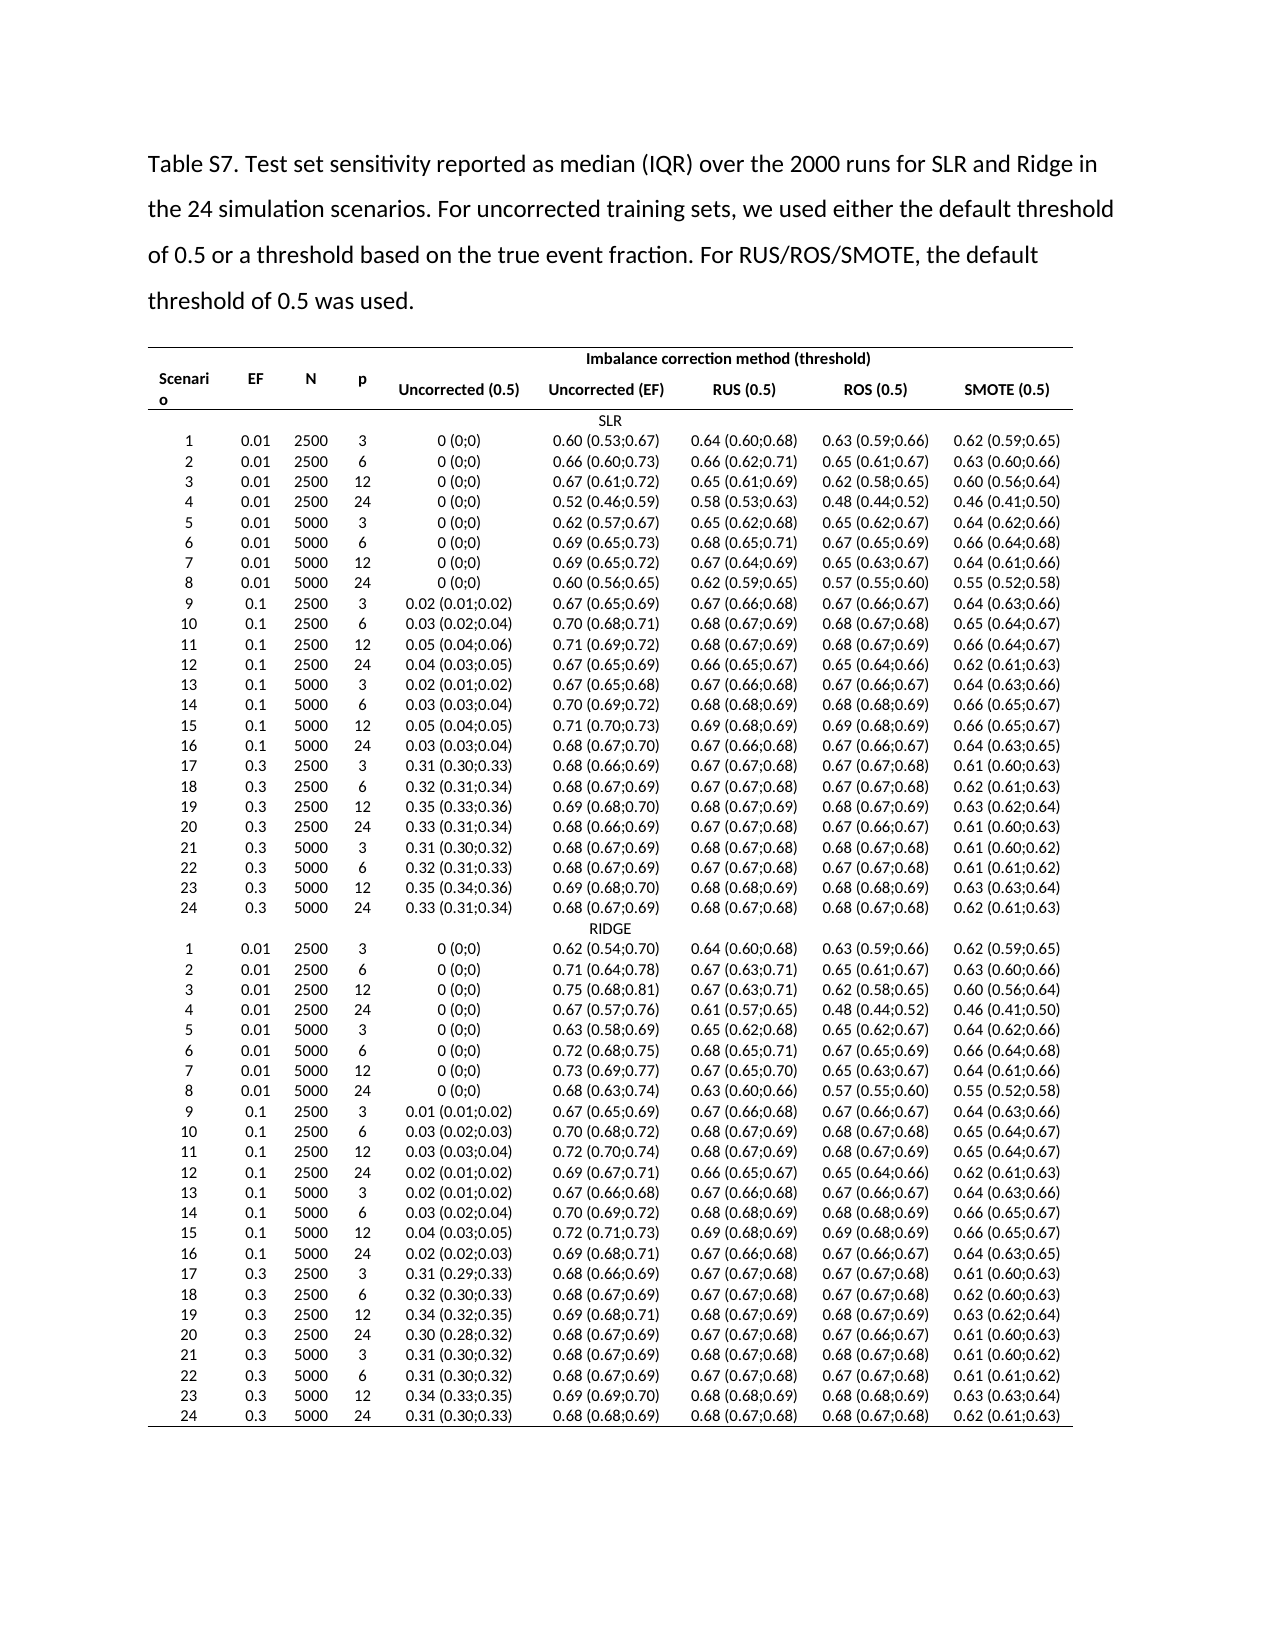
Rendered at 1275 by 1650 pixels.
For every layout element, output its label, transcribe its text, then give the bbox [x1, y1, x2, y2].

table_cell 24 [340, 1081, 384, 1101]
table_cell 0.67 (0.61;0.72) [534, 471, 679, 492]
table_cell 2500 [282, 1324, 340, 1345]
table_cell 0.70 (0.68;0.72) [534, 1121, 679, 1142]
table_cell 0.67 (0.66;0.68) [679, 735, 810, 756]
table_cell 2500 [282, 1304, 340, 1324]
table_cell 0.68 (0.68;0.69) [679, 1385, 810, 1406]
table_cell 0.64 (0.60;0.68) [679, 939, 810, 959]
table_cell 15 [148, 715, 229, 735]
table_cell 0.65 (0.62;0.68) [679, 1020, 810, 1040]
table_cell 0.67 (0.67;0.68) [679, 817, 810, 837]
table_cell 0.67 (0.67;0.68) [810, 857, 941, 877]
table_cell 0.03 (0.03;0.04) [384, 1142, 534, 1162]
table_cell 0.1 [230, 695, 282, 715]
table_cell 0.02 (0.02;0.03) [384, 1243, 534, 1263]
table_cell 2500 [282, 756, 340, 776]
table_cell 0.3 [230, 1264, 282, 1284]
table_cell 3 [340, 431, 384, 451]
table_cell 2500 [282, 1162, 340, 1182]
table_cell 13 [148, 1182, 229, 1202]
table_cell 0.1 [230, 1203, 282, 1223]
table_cell 2500 [282, 999, 340, 1020]
table_cell 0.68 (0.67;0.69) [810, 1304, 941, 1324]
table_cell 0.70 (0.69;0.72) [534, 1203, 679, 1223]
table_cell 0 (0;0) [384, 939, 534, 959]
table_cell 5000 [282, 1020, 340, 1040]
table_cell 2500 [282, 471, 340, 492]
table_cell 0.62 (0.59;0.65) [941, 939, 1073, 959]
table_cell 0.71 (0.70;0.73) [534, 715, 679, 735]
table_cell 5 [148, 1020, 229, 1040]
table_cell 2500 [282, 614, 340, 634]
table_cell 0.1 [230, 715, 282, 735]
table_cell 0.69 (0.68;0.71) [534, 1304, 679, 1324]
table_cell 0.64 (0.63;0.66) [941, 593, 1073, 613]
table_cell 0.32 (0.31;0.34) [384, 776, 534, 796]
table_cell 12 [340, 878, 384, 898]
table_cell 4 [148, 999, 229, 1020]
table_cell 0.67 (0.67;0.68) [810, 776, 941, 796]
table_cell 0.67 (0.66;0.67) [810, 1101, 941, 1121]
table_cell 0.72 (0.71;0.73) [534, 1223, 679, 1243]
table_cell 0.34 (0.33;0.35) [384, 1385, 534, 1406]
table_cell 0.67 (0.63;0.71) [679, 979, 810, 999]
table_cell 21 [148, 837, 229, 857]
table_cell 0 (0;0) [384, 431, 534, 451]
table_cell 5000 [282, 898, 340, 918]
table_cell 15 [148, 1223, 229, 1243]
table_cell 0.67 (0.66;0.67) [810, 593, 941, 613]
table_cell 0.71 (0.64;0.78) [534, 959, 679, 979]
table_cell 6 [340, 959, 384, 979]
table_cell 0.67 (0.66;0.67) [810, 1243, 941, 1263]
table_cell 0.61 (0.61;0.62) [941, 1365, 1073, 1385]
table_cell 5000 [282, 674, 340, 695]
table_cell 0.68 (0.67;0.68) [679, 898, 810, 918]
table_cell 0.67 (0.67;0.68) [679, 857, 810, 877]
table_cell 0.33 (0.31;0.34) [384, 898, 534, 918]
table_cell 0.68 (0.67;0.68) [810, 1121, 941, 1142]
table_cell 0.3 [230, 776, 282, 796]
table_cell 5000 [282, 837, 340, 857]
table_cell 0.67 (0.67;0.68) [679, 1264, 810, 1284]
table_cell 3 [340, 1101, 384, 1121]
table_cell 0.67 (0.65;0.69) [810, 1040, 941, 1060]
table_cell 12 [340, 1060, 384, 1081]
table_cell 0.62 (0.60;0.63) [941, 1284, 1073, 1304]
table_cell 0.1 [230, 1162, 282, 1182]
table_cell 0.67 (0.66;0.67) [810, 1324, 941, 1345]
table_cell 0.31 (0.30;0.32) [384, 837, 534, 857]
table_cell 0.67 (0.64;0.69) [679, 553, 810, 573]
table_cell 0.65 (0.63;0.67) [810, 1060, 941, 1081]
table_cell 0.02 (0.01;0.02) [384, 1182, 534, 1202]
table_cell 0.01 [230, 1081, 282, 1101]
table_cell 0.68 (0.67;0.69) [679, 1121, 810, 1142]
table_cell 0.67 (0.67;0.68) [679, 1365, 810, 1385]
table_cell 3 [340, 1345, 384, 1365]
table_cell 0.62 (0.61;0.63) [941, 776, 1073, 796]
table_cell 5000 [282, 715, 340, 735]
table_cell 6 [340, 776, 384, 796]
table_cell 21 [148, 1345, 229, 1365]
table_cell 2500 [282, 1101, 340, 1121]
table_cell 0.3 [230, 837, 282, 857]
table_header [148, 348, 229, 369]
table_cell 0.31 (0.30;0.32) [384, 1345, 534, 1365]
table_cell 2500 [282, 1121, 340, 1142]
table_cell 12 [340, 715, 384, 735]
table_cell 6 [340, 1284, 384, 1304]
table_cell 0.48 (0.44;0.52) [810, 492, 941, 512]
table_header Imbalance correction method (threshold) [384, 348, 1073, 369]
table_cell 14 [148, 695, 229, 715]
table_cell 0.68 (0.66;0.69) [534, 756, 679, 776]
table_cell 3 [340, 1020, 384, 1040]
table_cell 0.68 (0.65;0.71) [679, 1040, 810, 1060]
table_cell 0.68 (0.68;0.69) [810, 878, 941, 898]
table_cell 0.68 (0.67;0.69) [679, 1304, 810, 1324]
table_cell 0.01 [230, 471, 282, 492]
table_cell 0.62 (0.57;0.67) [534, 512, 679, 532]
table_cell 4 [148, 492, 229, 512]
table_cell 0.66 (0.62;0.71) [679, 451, 810, 471]
table_cell 0.63 (0.58;0.69) [534, 1020, 679, 1040]
table_cell 0 (0;0) [384, 553, 534, 573]
table_cell 6 [340, 1365, 384, 1385]
table_cell 0.63 (0.62;0.64) [941, 796, 1073, 817]
table_cell 6 [340, 1040, 384, 1060]
table_cell 24 [340, 1406, 384, 1426]
table_cell 0.61 (0.60;0.62) [941, 837, 1073, 857]
table_cell 0.68 (0.66;0.69) [534, 1264, 679, 1284]
table_cell 0.01 [230, 979, 282, 999]
table_cell 0.68 (0.67;0.69) [810, 1142, 941, 1162]
table_cell 3 [340, 593, 384, 613]
table_cell 2500 [282, 1284, 340, 1304]
table_cell 0.68 (0.67;0.69) [534, 1284, 679, 1304]
table_cell 0.67 (0.65;0.69) [534, 593, 679, 613]
table_cell 0.68 (0.67;0.69) [679, 1142, 810, 1162]
table_cell 17 [148, 1264, 229, 1284]
table_cell 0.65 (0.61;0.69) [679, 471, 810, 492]
table_cell 0.3 [230, 1304, 282, 1324]
table_cell p [340, 369, 384, 409]
table_cell 5000 [282, 857, 340, 877]
table_cell 24 [340, 654, 384, 674]
table_cell 0.65 (0.64;0.67) [941, 614, 1073, 634]
table_cell 0 (0;0) [384, 492, 534, 512]
table_cell 0.33 (0.31;0.34) [384, 817, 534, 837]
text Table S7. Test set sensitivity reported as median (IQR) over the 2000 runs for SLR and Ridge in the 24 simulation scenarios. For uncorrected training sets, we used either the default threshold of 0.5 or a threshold based on the true event fraction. For RUS/ROS/SMOTE, the default threshold of 0.5 was used. [148, 148, 1127, 315]
table_cell 0.3 [230, 796, 282, 817]
table_cell 2500 [282, 451, 340, 471]
table_cell 0.68 (0.67;0.68) [810, 614, 941, 634]
table_cell 0.67 (0.66;0.68) [679, 593, 810, 613]
table_cell 0.68 (0.67;0.69) [534, 837, 679, 857]
table_cell 2500 [282, 776, 340, 796]
table_cell 0.64 (0.63;0.66) [941, 674, 1073, 695]
table_cell 13 [148, 674, 229, 695]
table_cell 0.32 (0.31;0.33) [384, 857, 534, 877]
table_cell 2500 [282, 796, 340, 817]
table_cell 0.1 [230, 735, 282, 756]
table_cell 0.65 (0.64;0.67) [941, 1121, 1073, 1142]
table_cell 16 [148, 735, 229, 756]
table_cell 0.63 (0.63;0.64) [941, 1385, 1073, 1406]
table_cell 0.64 (0.63;0.65) [941, 735, 1073, 756]
table_cell 0.01 [230, 959, 282, 979]
table_cell 0.70 (0.68;0.71) [534, 614, 679, 634]
table_cell 12 [340, 1304, 384, 1324]
table_cell 0.68 (0.67;0.69) [679, 796, 810, 817]
table_cell 0.69 (0.67;0.71) [534, 1162, 679, 1182]
table_cell 0.66 (0.64;0.68) [941, 532, 1073, 552]
table_cell 0.66 (0.65;0.67) [941, 1203, 1073, 1223]
table_cell Uncorrected (0.5) [384, 369, 534, 409]
table_cell 8 [148, 573, 229, 593]
table_cell 0 (0;0) [384, 512, 534, 532]
table_cell 9 [148, 593, 229, 613]
table_cell 0.03 (0.02;0.03) [384, 1121, 534, 1142]
table_cell 0.55 (0.52;0.58) [941, 1081, 1073, 1101]
table_cell 0.68 (0.68;0.69) [810, 1203, 941, 1223]
table_cell 0.68 (0.67;0.69) [679, 614, 810, 634]
table_cell 1 [148, 431, 229, 451]
table_cell 0.01 [230, 939, 282, 959]
table_cell 0.01 (0.01;0.02) [384, 1101, 534, 1121]
table_cell 0.68 (0.67;0.69) [534, 1345, 679, 1365]
table_cell 0.64 (0.62;0.66) [941, 512, 1073, 532]
table_cell 14 [148, 1203, 229, 1223]
table_cell 5000 [282, 512, 340, 532]
table_cell 0.46 (0.41;0.50) [941, 492, 1073, 512]
table_cell 5000 [282, 1223, 340, 1243]
table_cell 8 [148, 1081, 229, 1101]
table_cell 23 [148, 878, 229, 898]
table_cell 0.68 (0.68;0.69) [679, 878, 810, 898]
table_cell 0.69 (0.69;0.70) [534, 1385, 679, 1406]
table_cell 0.01 [230, 451, 282, 471]
table_cell 0 (0;0) [384, 1020, 534, 1040]
table_cell 0.1 [230, 593, 282, 613]
table_cell 3 [340, 1264, 384, 1284]
table_cell 0.66 (0.65;0.67) [679, 654, 810, 674]
table_cell 0.30 (0.28;0.32) [384, 1324, 534, 1345]
table_cell 0.65 (0.63;0.67) [810, 553, 941, 573]
table_cell 19 [148, 1304, 229, 1324]
table_cell 0.68 (0.66;0.69) [534, 817, 679, 837]
table_cell SMOTE (0.5) [941, 369, 1073, 409]
table_cell 0.63 (0.60;0.66) [679, 1081, 810, 1101]
table_cell 0.3 [230, 1345, 282, 1365]
table_cell 0.75 (0.68;0.81) [534, 979, 679, 999]
table_cell 0.01 [230, 512, 282, 532]
table_cell 0.69 (0.68;0.71) [534, 1243, 679, 1263]
table_cell 0.62 (0.58;0.65) [810, 471, 941, 492]
table_cell RIDGE [148, 918, 1073, 938]
table_cell 0.60 (0.56;0.64) [941, 471, 1073, 492]
table_cell 0.66 (0.65;0.67) [679, 1162, 810, 1182]
table_cell 0.68 (0.67;0.69) [534, 776, 679, 796]
table_cell 0.68 (0.65;0.71) [679, 532, 810, 552]
table_cell 0.62 (0.54;0.70) [534, 939, 679, 959]
table_cell Uncorrected (EF) [534, 369, 679, 409]
table_cell 6 [148, 532, 229, 552]
table_cell ROS (0.5) [810, 369, 941, 409]
table_cell 12 [340, 471, 384, 492]
table_cell 0 (0;0) [384, 1060, 534, 1081]
table_cell 0.63 (0.59;0.66) [810, 431, 941, 451]
table_cell 6 [340, 614, 384, 634]
table_cell 0.1 [230, 1121, 282, 1142]
table_cell SLR [148, 410, 1073, 431]
table_cell 2500 [282, 431, 340, 451]
table_cell 7 [148, 553, 229, 573]
table_cell 23 [148, 1385, 229, 1406]
table_cell 0.61 (0.57;0.65) [679, 999, 810, 1020]
table_cell 12 [340, 553, 384, 573]
table_cell 0.68 (0.68;0.69) [679, 695, 810, 715]
table_cell 0.03 (0.03;0.04) [384, 735, 534, 756]
table_cell 0.05 (0.04;0.05) [384, 715, 534, 735]
table_cell 5000 [282, 1040, 340, 1060]
table_cell 0.67 (0.67;0.68) [810, 1264, 941, 1284]
table_cell 0.68 (0.67;0.68) [810, 898, 941, 918]
table_cell 0.01 [230, 1020, 282, 1040]
table_cell 0.73 (0.69;0.77) [534, 1060, 679, 1081]
table_cell 0.72 (0.68;0.75) [534, 1040, 679, 1060]
table_cell 0.63 (0.59;0.66) [810, 939, 941, 959]
table_cell 0.67 (0.65;0.70) [679, 1060, 810, 1081]
table_cell 0.63 (0.60;0.66) [941, 959, 1073, 979]
table_cell 0.62 (0.59;0.65) [941, 431, 1073, 451]
table_cell 0.68 (0.67;0.69) [810, 634, 941, 654]
table_cell 0.55 (0.52;0.58) [941, 573, 1073, 593]
table_cell 20 [148, 1324, 229, 1345]
table_cell 0.03 (0.03;0.04) [384, 695, 534, 715]
table_cell 16 [148, 1243, 229, 1263]
table_cell 0.68 (0.67;0.69) [534, 1365, 679, 1385]
table_cell 24 [340, 898, 384, 918]
table_cell 0.61 (0.60;0.63) [941, 1264, 1073, 1284]
table_cell 0.62 (0.61;0.63) [941, 1162, 1073, 1182]
table_cell 0.1 [230, 1182, 282, 1202]
table_cell 0.69 (0.68;0.69) [679, 1223, 810, 1243]
table_cell 0.01 [230, 492, 282, 512]
table_cell 0.69 (0.65;0.73) [534, 532, 679, 552]
table_cell 0.68 (0.67;0.68) [810, 1345, 941, 1365]
table_cell 0.69 (0.65;0.72) [534, 553, 679, 573]
table_cell 0.1 [230, 654, 282, 674]
table_cell 5000 [282, 1182, 340, 1202]
table_cell 10 [148, 614, 229, 634]
table_cell 9 [148, 1101, 229, 1121]
table_cell 5000 [282, 1385, 340, 1406]
table_cell 2500 [282, 1264, 340, 1284]
table_cell 0.67 (0.67;0.68) [679, 1324, 810, 1345]
table_cell 0.3 [230, 1324, 282, 1345]
table_cell 0.65 (0.64;0.66) [810, 654, 941, 674]
table_cell 24 [340, 1162, 384, 1182]
table_cell 0.66 (0.65;0.67) [941, 695, 1073, 715]
table_cell 3 [340, 756, 384, 776]
table_cell 0.64 (0.63;0.65) [941, 1243, 1073, 1263]
table_cell 0.3 [230, 878, 282, 898]
table_cell 0.01 [230, 999, 282, 1020]
table_cell 0.62 (0.61;0.63) [941, 898, 1073, 918]
table_cell 0.1 [230, 1142, 282, 1162]
table_cell 3 [340, 1182, 384, 1202]
table_cell 2500 [282, 654, 340, 674]
table_cell 5000 [282, 1243, 340, 1263]
table_cell 0.61 (0.60;0.63) [941, 1324, 1073, 1345]
table_cell 0.67 (0.65;0.69) [534, 654, 679, 674]
table_cell 0.67 (0.66;0.67) [810, 735, 941, 756]
table_cell 0 (0;0) [384, 451, 534, 471]
table_cell 0.05 (0.04;0.06) [384, 634, 534, 654]
table_cell 6 [340, 857, 384, 877]
table_cell 3 [148, 471, 229, 492]
table_cell RUS (0.5) [679, 369, 810, 409]
table_header [340, 348, 384, 369]
table_cell 0.68 (0.67;0.69) [534, 1324, 679, 1345]
table_cell 0.64 (0.63;0.66) [941, 1101, 1073, 1121]
table_cell 6 [340, 695, 384, 715]
table_cell 0.68 (0.67;0.69) [534, 898, 679, 918]
table_cell 0.3 [230, 817, 282, 837]
table_cell 0 (0;0) [384, 999, 534, 1020]
table_cell 0.1 [230, 1101, 282, 1121]
table_cell 5000 [282, 878, 340, 898]
table_cell 5 [148, 512, 229, 532]
table_cell 0.01 [230, 553, 282, 573]
table_cell 0 (0;0) [384, 959, 534, 979]
table_cell 0.58 (0.53;0.63) [679, 492, 810, 512]
table_cell 0.67 (0.66;0.68) [679, 1182, 810, 1202]
table_cell 0.57 (0.55;0.60) [810, 573, 941, 593]
table_cell 0.67 (0.66;0.68) [534, 1182, 679, 1202]
table_cell 12 [340, 1142, 384, 1162]
table_cell 0.01 [230, 1040, 282, 1060]
table_cell 22 [148, 1365, 229, 1385]
table_cell 2500 [282, 492, 340, 512]
table_cell 0.03 (0.02;0.04) [384, 614, 534, 634]
table_cell 0.67 (0.67;0.68) [810, 1365, 941, 1385]
table_cell 10 [148, 1121, 229, 1142]
table_cell 0.01 [230, 532, 282, 552]
table_cell 17 [148, 756, 229, 776]
table_cell 0 (0;0) [384, 573, 534, 593]
table_cell 3 [148, 979, 229, 999]
table_cell 3 [340, 674, 384, 695]
table_cell 18 [148, 1284, 229, 1304]
table_cell 0.68 (0.67;0.68) [810, 837, 941, 857]
table_cell 0.68 (0.68;0.69) [810, 695, 941, 715]
table_cell 0.03 (0.02;0.04) [384, 1203, 534, 1223]
table_cell 0.67 (0.66;0.68) [679, 1243, 810, 1263]
table_cell 0.71 (0.69;0.72) [534, 634, 679, 654]
table_cell 0.68 (0.67;0.68) [679, 837, 810, 857]
table_cell 12 [148, 654, 229, 674]
table_cell 0.1 [230, 634, 282, 654]
table_cell 0.67 (0.67;0.68) [810, 756, 941, 776]
table_cell 24 [340, 735, 384, 756]
table_cell 0.64 (0.62;0.66) [941, 1020, 1073, 1040]
table_cell 0.65 (0.64;0.66) [810, 1162, 941, 1182]
table_cell 0.65 (0.61;0.67) [810, 451, 941, 471]
table_cell 5000 [282, 573, 340, 593]
table_cell 0.68 (0.67;0.70) [534, 735, 679, 756]
table_cell 0.64 (0.60;0.68) [679, 431, 810, 451]
table_cell 0 (0;0) [384, 471, 534, 492]
table_cell 0.68 (0.67;0.68) [679, 1406, 810, 1426]
table_cell 12 [340, 796, 384, 817]
table_cell 0.67 (0.67;0.68) [679, 776, 810, 796]
table_cell 0.61 (0.60;0.63) [941, 756, 1073, 776]
table_cell 0.1 [230, 674, 282, 695]
table_cell 19 [148, 796, 229, 817]
table_cell 0.62 (0.59;0.65) [679, 573, 810, 593]
table_cell 6 [340, 532, 384, 552]
table_cell 5000 [282, 1203, 340, 1223]
table_cell 0.68 (0.63;0.74) [534, 1081, 679, 1101]
table_cell 12 [340, 1223, 384, 1243]
table_cell 0.3 [230, 756, 282, 776]
table_cell 0.70 (0.69;0.72) [534, 695, 679, 715]
table_cell 0 (0;0) [384, 532, 534, 552]
table_cell 0.60 (0.53;0.67) [534, 431, 679, 451]
table_cell 0.65 (0.61;0.67) [810, 959, 941, 979]
table_cell 0.46 (0.41;0.50) [941, 999, 1073, 1020]
table_cell 0.68 (0.68;0.69) [534, 1406, 679, 1426]
table_cell 0.67 (0.65;0.69) [534, 1101, 679, 1121]
table_cell 0.67 (0.67;0.68) [810, 1284, 941, 1304]
table_cell 0.61 (0.60;0.63) [941, 817, 1073, 837]
table_cell 2 [148, 451, 229, 471]
table_cell 0.67 (0.67;0.68) [679, 756, 810, 776]
table_cell 24 [148, 898, 229, 918]
table_cell 0.65 (0.62;0.67) [810, 512, 941, 532]
table_cell 0.72 (0.70;0.74) [534, 1142, 679, 1162]
table_cell N [282, 369, 340, 409]
table_cell 0.65 (0.62;0.67) [810, 1020, 941, 1040]
table_cell 22 [148, 857, 229, 877]
table_cell 0 (0;0) [384, 979, 534, 999]
table_cell 6 [340, 1203, 384, 1223]
table_cell 0.67 (0.66;0.67) [810, 817, 941, 837]
table_cell 0.64 (0.63;0.66) [941, 1182, 1073, 1202]
table_cell 0.02 (0.01;0.02) [384, 593, 534, 613]
table_cell 0.68 (0.67;0.69) [810, 796, 941, 817]
table_cell 0.63 (0.62;0.64) [941, 1304, 1073, 1324]
table_cell 0.3 [230, 1284, 282, 1304]
table_cell Scenario [148, 369, 229, 409]
table_cell 0.66 (0.60;0.73) [534, 451, 679, 471]
table_cell 0.66 (0.65;0.67) [941, 1223, 1073, 1243]
table_cell 0.3 [230, 1365, 282, 1385]
table_cell 5000 [282, 1081, 340, 1101]
table_cell 0.68 (0.67;0.68) [810, 1406, 941, 1426]
table_cell 0.67 (0.66;0.68) [679, 1101, 810, 1121]
table_cell 24 [340, 999, 384, 1020]
table_cell 0.67 (0.57;0.76) [534, 999, 679, 1020]
table_cell 0.31 (0.30;0.33) [384, 1406, 534, 1426]
table_cell 0.67 (0.66;0.67) [810, 1182, 941, 1202]
table_cell 11 [148, 634, 229, 654]
table_cell 5000 [282, 735, 340, 756]
table_cell 0.3 [230, 1385, 282, 1406]
table_cell 2500 [282, 979, 340, 999]
table_cell 2500 [282, 593, 340, 613]
table_cell 0.63 (0.60;0.66) [941, 451, 1073, 471]
table_cell 6 [340, 451, 384, 471]
table_cell 0.1 [230, 614, 282, 634]
table_cell 24 [340, 817, 384, 837]
table_cell 0.31 (0.30;0.33) [384, 756, 534, 776]
table_cell 0.66 (0.64;0.67) [941, 634, 1073, 654]
table_cell 0.65 (0.62;0.68) [679, 512, 810, 532]
table_cell 0.66 (0.65;0.67) [941, 715, 1073, 735]
table_cell 0.64 (0.61;0.66) [941, 553, 1073, 573]
table_cell 12 [340, 634, 384, 654]
table_cell 0.02 (0.01;0.02) [384, 674, 534, 695]
table_cell 2500 [282, 1142, 340, 1162]
table_cell 0.67 (0.65;0.68) [534, 674, 679, 695]
table_cell 0.04 (0.03;0.05) [384, 654, 534, 674]
table_cell 0.63 (0.63;0.64) [941, 878, 1073, 898]
table_cell 20 [148, 817, 229, 837]
table_cell 0.67 (0.67;0.68) [679, 1284, 810, 1304]
table_cell 11 [148, 1142, 229, 1162]
table_cell 0.69 (0.68;0.70) [534, 878, 679, 898]
table_cell 0.69 (0.68;0.70) [534, 796, 679, 817]
table_cell 0.64 (0.61;0.66) [941, 1060, 1073, 1081]
table_cell 0.02 (0.01;0.02) [384, 1162, 534, 1182]
table_cell 0.68 (0.67;0.69) [534, 857, 679, 877]
table_cell 0.3 [230, 1406, 282, 1426]
table_cell 6 [340, 1121, 384, 1142]
table_cell 24 [340, 573, 384, 593]
table_cell 18 [148, 776, 229, 796]
table_header [230, 348, 282, 369]
table_cell 12 [148, 1162, 229, 1182]
table_cell 1 [148, 939, 229, 959]
table_cell 0.67 (0.65;0.69) [810, 532, 941, 552]
table_cell 0.62 (0.58;0.65) [810, 979, 941, 999]
table_cell 5000 [282, 1345, 340, 1365]
table_cell 0.68 (0.68;0.69) [810, 1385, 941, 1406]
table_cell 24 [148, 1406, 229, 1426]
table_cell 0.57 (0.55;0.60) [810, 1081, 941, 1101]
table_cell 0.1 [230, 1243, 282, 1263]
table_cell 12 [340, 1385, 384, 1406]
table_cell 0.32 (0.30;0.33) [384, 1284, 534, 1304]
table_cell 3 [340, 512, 384, 532]
table_cell 0 (0;0) [384, 1081, 534, 1101]
table_cell 5000 [282, 1406, 340, 1426]
table_cell 0.69 (0.68;0.69) [810, 1223, 941, 1243]
table_cell 2500 [282, 817, 340, 837]
table_cell 0.34 (0.32;0.35) [384, 1304, 534, 1324]
table_cell 0.35 (0.34;0.36) [384, 878, 534, 898]
table_cell 0.68 (0.68;0.69) [679, 1203, 810, 1223]
table_cell 0.48 (0.44;0.52) [810, 999, 941, 1020]
table_cell 0.35 (0.33;0.36) [384, 796, 534, 817]
table_cell 0.01 [230, 431, 282, 451]
table_cell 0.65 (0.64;0.67) [941, 1142, 1073, 1162]
table_cell 0.60 (0.56;0.65) [534, 573, 679, 593]
table_header [282, 348, 340, 369]
table_cell 0.01 [230, 1060, 282, 1081]
table_cell 2500 [282, 634, 340, 654]
table_cell 2500 [282, 959, 340, 979]
table_cell 0.1 [230, 1223, 282, 1243]
table_cell 0.60 (0.56;0.64) [941, 979, 1073, 999]
table_cell 24 [340, 492, 384, 512]
table_cell 0.67 (0.66;0.67) [810, 674, 941, 695]
table_cell 2500 [282, 939, 340, 959]
table_cell 0.62 (0.61;0.63) [941, 654, 1073, 674]
table_cell 0 (0;0) [384, 1040, 534, 1060]
table_cell 0.04 (0.03;0.05) [384, 1223, 534, 1243]
table_cell 0.01 [230, 573, 282, 593]
table_cell EF [230, 369, 282, 409]
table_cell 0.31 (0.29;0.33) [384, 1264, 534, 1284]
table_cell 0.67 (0.66;0.68) [679, 674, 810, 695]
table_cell 3 [340, 939, 384, 959]
table_cell 0.68 (0.67;0.68) [679, 1345, 810, 1365]
table_cell 24 [340, 1324, 384, 1345]
table_cell 0.69 (0.68;0.69) [679, 715, 810, 735]
table_cell 2 [148, 959, 229, 979]
table_cell 6 [148, 1040, 229, 1060]
table_cell 5000 [282, 1365, 340, 1385]
table_cell 5000 [282, 532, 340, 552]
table_cell 0.61 (0.60;0.62) [941, 1345, 1073, 1365]
table_cell 5000 [282, 553, 340, 573]
table_cell 12 [340, 979, 384, 999]
table_cell 0.61 (0.61;0.62) [941, 857, 1073, 877]
table_cell 0.31 (0.30;0.32) [384, 1365, 534, 1385]
table_cell 0.67 (0.63;0.71) [679, 959, 810, 979]
table_cell 0.69 (0.68;0.69) [810, 715, 941, 735]
table_cell 3 [340, 837, 384, 857]
table_cell 0.52 (0.46;0.59) [534, 492, 679, 512]
table_cell 7 [148, 1060, 229, 1081]
table_cell 5000 [282, 1060, 340, 1081]
table_cell 5000 [282, 695, 340, 715]
table_cell 24 [340, 1243, 384, 1263]
table_cell 0.3 [230, 857, 282, 877]
table_cell 0.68 (0.67;0.69) [679, 634, 810, 654]
table_cell 0.3 [230, 898, 282, 918]
table_cell 0.66 (0.64;0.68) [941, 1040, 1073, 1060]
table_cell 0.62 (0.61;0.63) [941, 1406, 1073, 1426]
